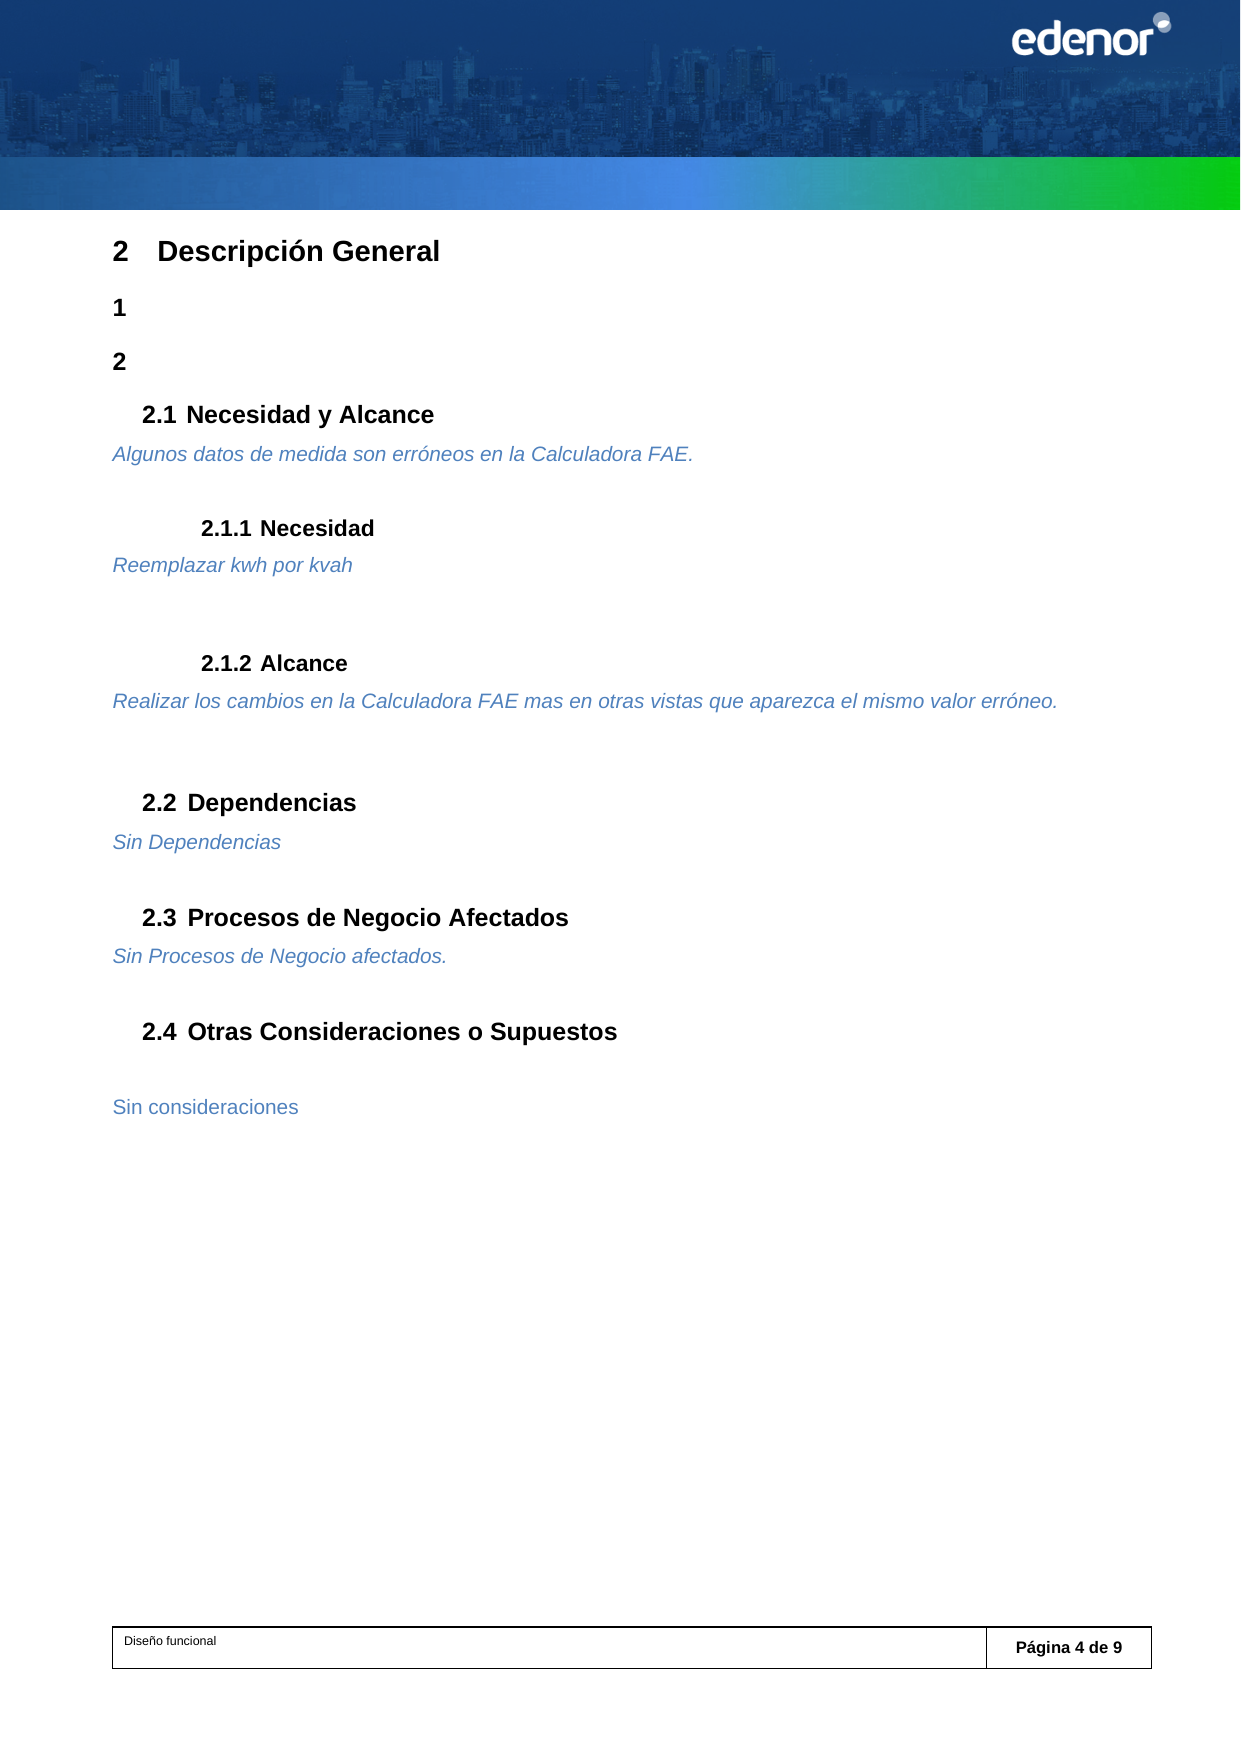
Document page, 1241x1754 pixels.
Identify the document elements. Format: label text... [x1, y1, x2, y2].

list Reemplazar kwh por kvah [112, 553, 1152, 577]
subtitle Dependencias [142, 786, 1152, 817]
subtitle Necesidad [201, 514, 1152, 541]
list Sin Dependencias [112, 830, 1152, 854]
picture [0, 0, 1241, 210]
subtitle Necesidad y Alcance [142, 400, 1152, 429]
subtitle Otras Consideraciones o Supuestos [142, 1017, 1152, 1046]
list Algunos datos de medida son erróneos en la Calculadora FAE. [112, 442, 1152, 466]
list Realizar los cambios en la Calculadora FAE mas en otras vistas que aparezca el mismo valor erróneo. [112, 689, 1152, 713]
text Sin consideraciones [112, 1094, 1152, 1118]
subtitle Descripción General [112, 151, 1152, 268]
list Sin Procesos de Negocio afectados. [112, 944, 1152, 968]
subtitle Alcance [201, 650, 1152, 677]
subtitle Procesos de Negocio Afectados [142, 903, 1152, 931]
